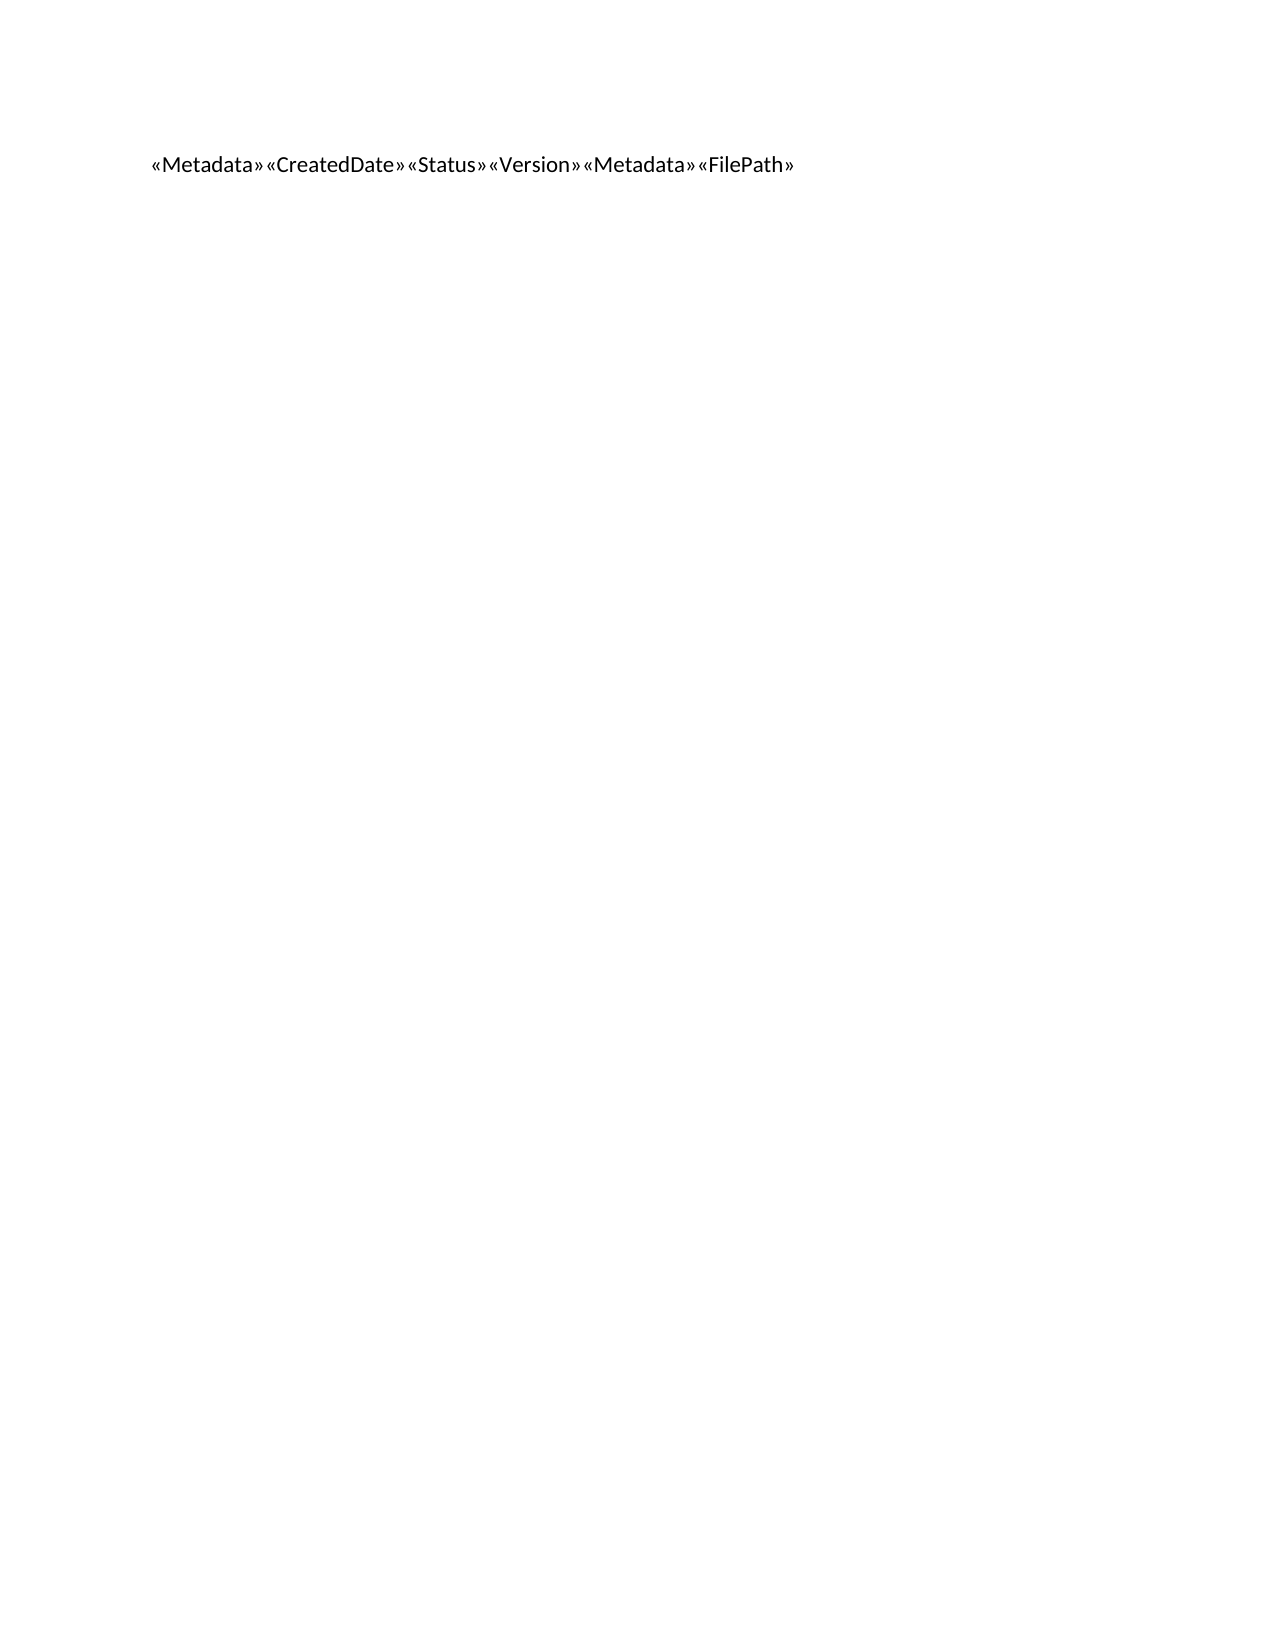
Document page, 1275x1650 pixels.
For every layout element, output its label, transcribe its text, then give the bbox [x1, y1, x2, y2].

text «Metadata»«CreatedDate»«Status»«Version»«Metadata»«FilePath» [150, 150, 1125, 178]
